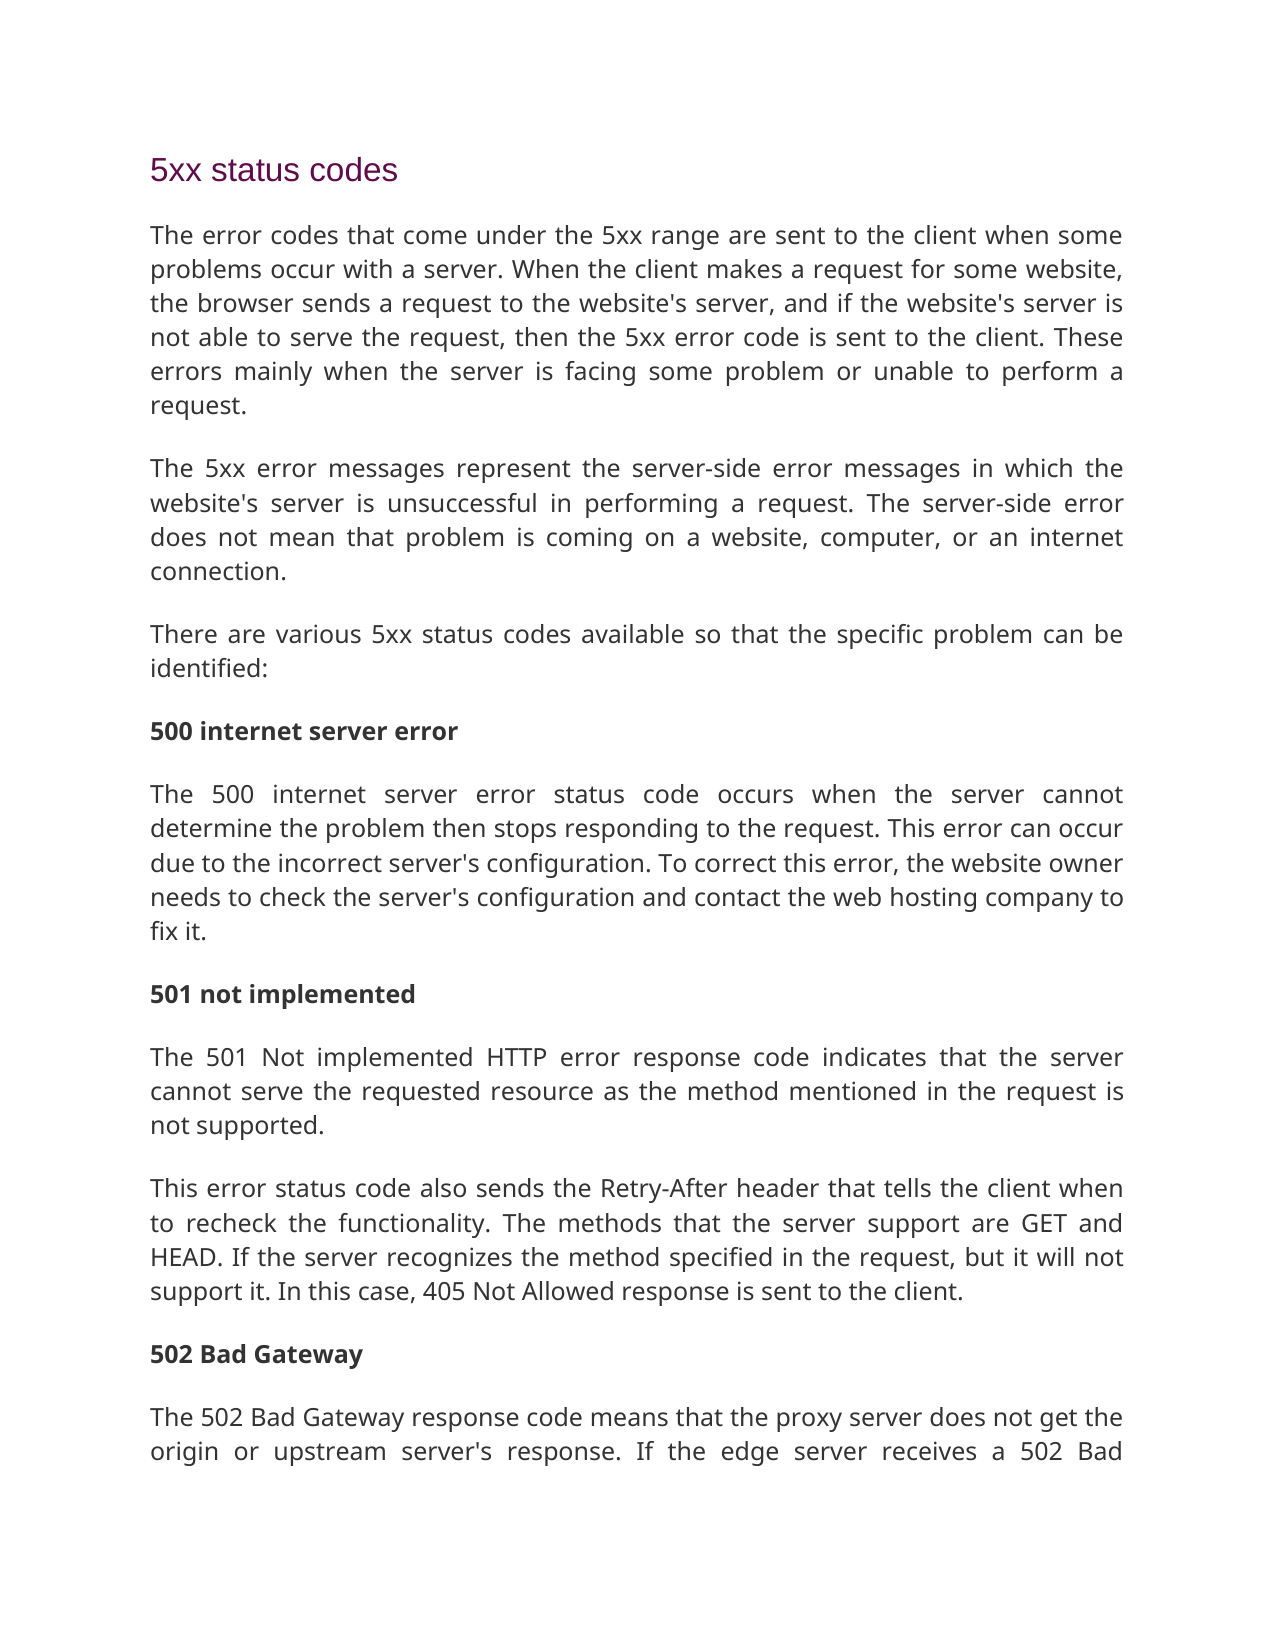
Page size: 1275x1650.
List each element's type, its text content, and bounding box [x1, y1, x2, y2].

text The 501 Not implemented HTTP error response code indicates that the server cannot serve the requested resource as the method mentioned in the request is not supported. [150, 1040, 1125, 1142]
text The 500 internet server error status code occurs when the server cannot determine the problem then stops responding to the request. This error can occur due to the incorrect server's configuration. To correct this error, the website owner needs to check the server's configuration and contact the web hosting company to fix it. [150, 777, 1125, 947]
text 5xx status codes [150, 150, 1125, 188]
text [150, 1400, 1125, 1468]
text The 5xx error messages represent the server-side error messages in which the website's server is unsuccessful in performing a request. The server-side error does not mean that problem is coming on a website, computer, or an internet connection. [150, 451, 1125, 587]
text 502 Bad Gateway [150, 1337, 1125, 1371]
text This error status code also sends the Retry-After header that tells the client when to recheck the functionality. The methods that the server support are GET and HEAD. If the server recognizes the method specified in the request, but it will not support it. In this case, 405 Not Allowed response is sent to the client. [150, 1171, 1125, 1307]
text 501 not implemented [150, 977, 1125, 1011]
text There are various 5xx status codes available so that the specific problem can be identified: [150, 617, 1125, 685]
text 500 internet server error [150, 714, 1125, 748]
text The error codes that come under the 5xx range are sent to the client when some problems occur with a server. When the client makes a request for some website, the browser sends a request to the website's server, and if the website's server is not able to serve the request, then the 5xx error code is sent to the client. These errors mainly when the server is facing some problem or unable to perform a request. [150, 218, 1125, 422]
